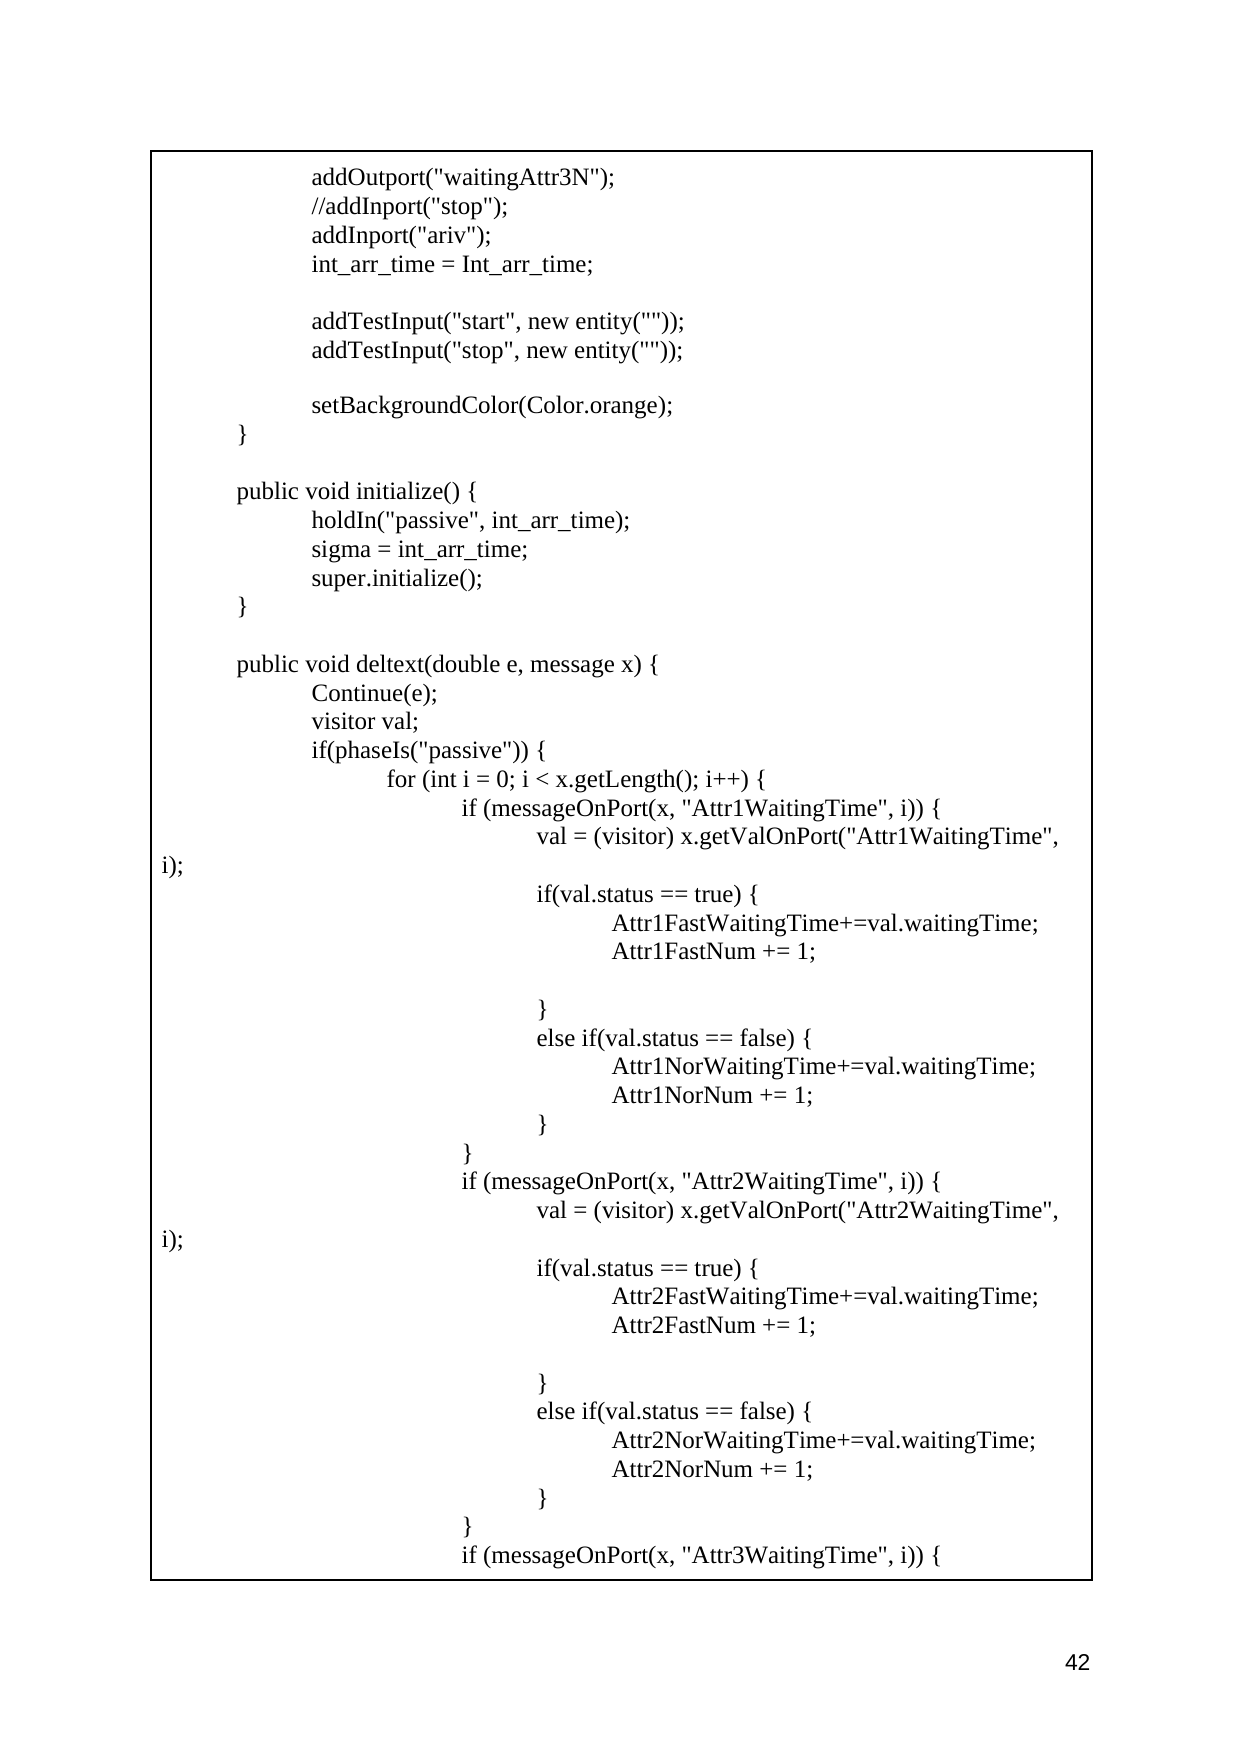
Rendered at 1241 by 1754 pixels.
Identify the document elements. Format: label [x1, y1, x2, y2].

table_header [152, 152, 1091, 1579]
